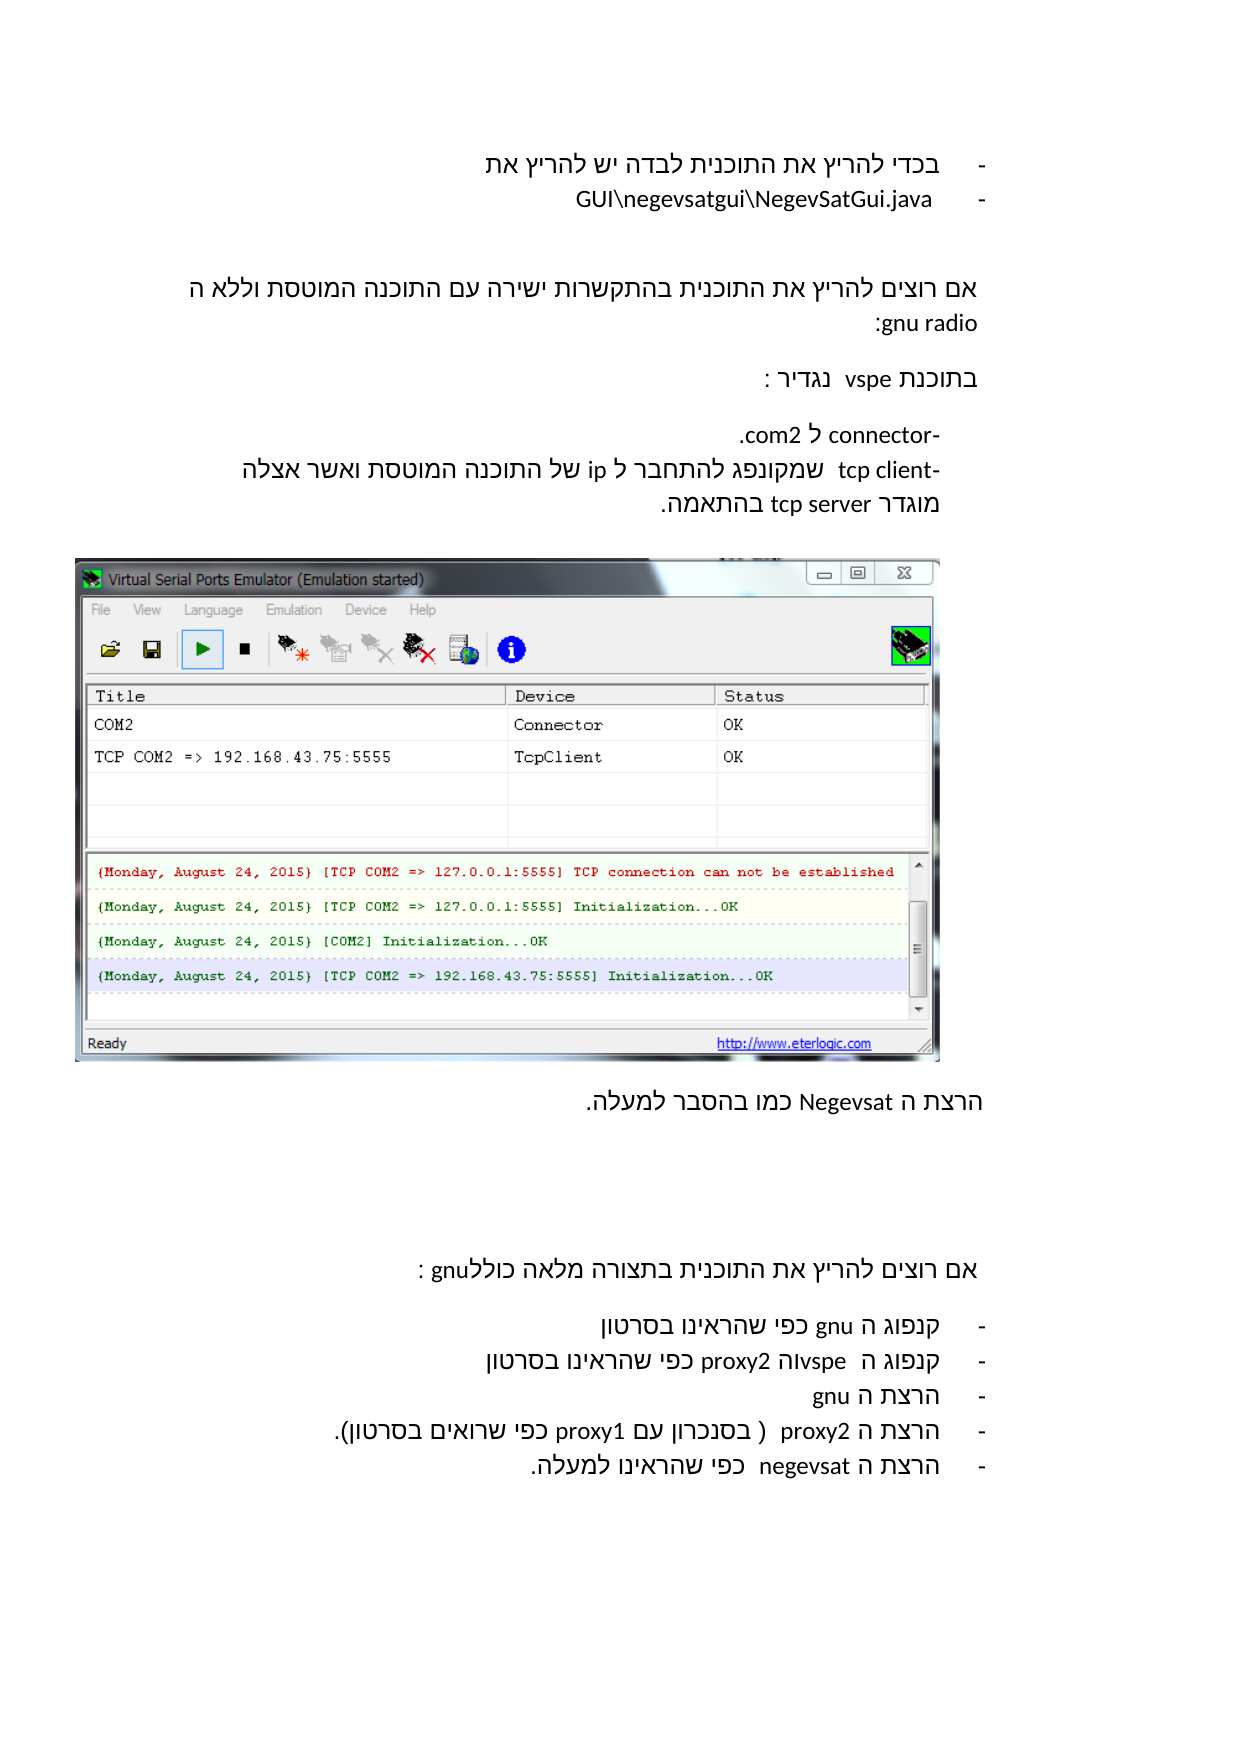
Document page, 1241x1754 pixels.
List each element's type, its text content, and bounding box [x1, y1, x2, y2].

list GUI\negevsatgui\NegevSatGui.java [187, 183, 978, 213]
list הרצת ה negevsat כפי שהראינו למעלה. [187, 1450, 978, 1480]
list -connector ל com2. [187, 419, 940, 449]
text אם רוצים להריץ את התוכנית בתצורה מלאה כוללgnu : [187, 1254, 1053, 1284]
list הרצת ה proxy2 ( בסנכרון עם proxy1 כפי שרואים בסרטון). [187, 1415, 978, 1445]
text הרצת ה Negevsat כמו בהסבר למעלה. [187, 1087, 1053, 1117]
list -tcp client שמקונפג להתחבר ל ip של התוכנה המוטסת ואשר אצלה מוגדר tcp server בהתאמה. [187, 454, 940, 519]
text בתוכנת vspe נגדיר : [187, 363, 1053, 393]
list בכדי להריץ את התוכנית לבדה יש להריץ את [187, 150, 978, 179]
list קנפוג ה gnu כפי שהראינו בסרטון [187, 1310, 978, 1340]
list קנפוג ה vspeוה proxy2 כפי שהראינו בסרטון [187, 1345, 978, 1375]
list הרצת ה gnu [187, 1380, 978, 1410]
text אם רוצים להריץ את התוכנית בהתקשרות ישירה עם התוכנה המוטסת וללא ה gnu radio: [187, 274, 978, 338]
picture [75, 558, 940, 1062]
